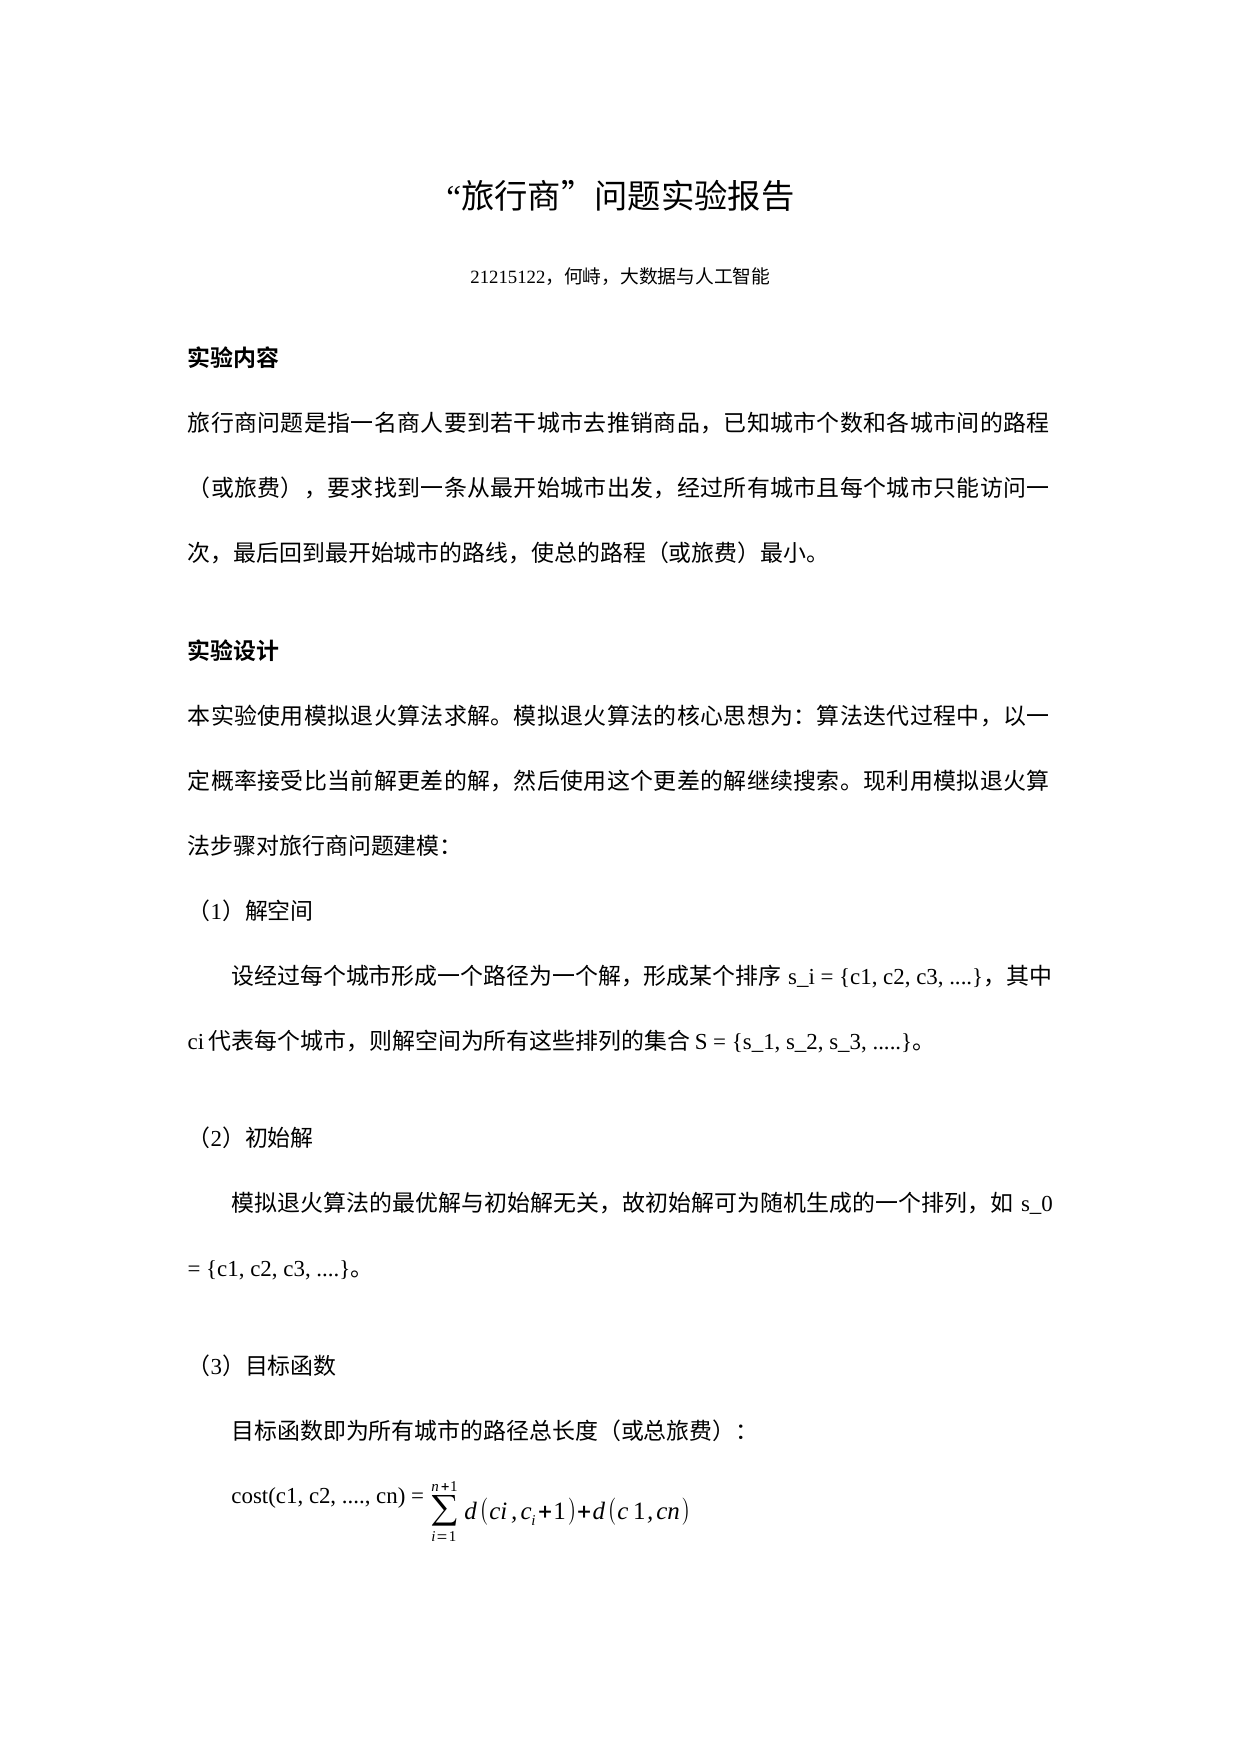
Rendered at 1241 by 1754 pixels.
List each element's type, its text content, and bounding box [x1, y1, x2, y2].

text 旅行商问题是指一名商人要到若干城市去推销商品，已知城市个数和各城市间的路程（或旅费），要求找到一条从最开始城市出发，经过所有城市且每个城市只能访问一次，最后回到最开始城市的路线，使总的路程（或旅费）最小。 [187, 389, 1053, 584]
text 21215122，何峙，大数据与人工智能 [187, 259, 1053, 292]
text 本实验使用模拟退火算法求解。模拟退火算法的核心思想为：算法迭代过程中，以一定概率接受比当前解更差的解，然后使用这个更差的解继续搜索。现利用模拟退火算法步骤对旅行商问题建模： [187, 682, 1053, 877]
list 目标函数 [187, 1332, 1053, 1397]
list cost(c1, c2, ...., cn) = [187, 1462, 1053, 1559]
list 初始解 [187, 1104, 1053, 1169]
list 目标函数即为所有城市的路径总长度（或总旅费）： [187, 1397, 1053, 1462]
text 实验内容 [187, 324, 1053, 389]
list 设经过每个城市形成一个路径为一个解，形成某个排序s_i = {c1, c2, c3, ....}，其中ci代表每个城市，则解空间为所有这些排列的集合S = {s_1, s_2, s_3, .....}。 [187, 942, 1053, 1072]
list 解空间 [187, 877, 1053, 942]
text 实验设计 [187, 617, 1053, 682]
list 模拟退火算法的最优解与初始解无关，故初始解可为随机生成的一个排列，如s_0 = {c1, c2, c3, ....}。 [187, 1169, 1053, 1299]
text “旅行商”问题实验报告 [187, 162, 1053, 227]
